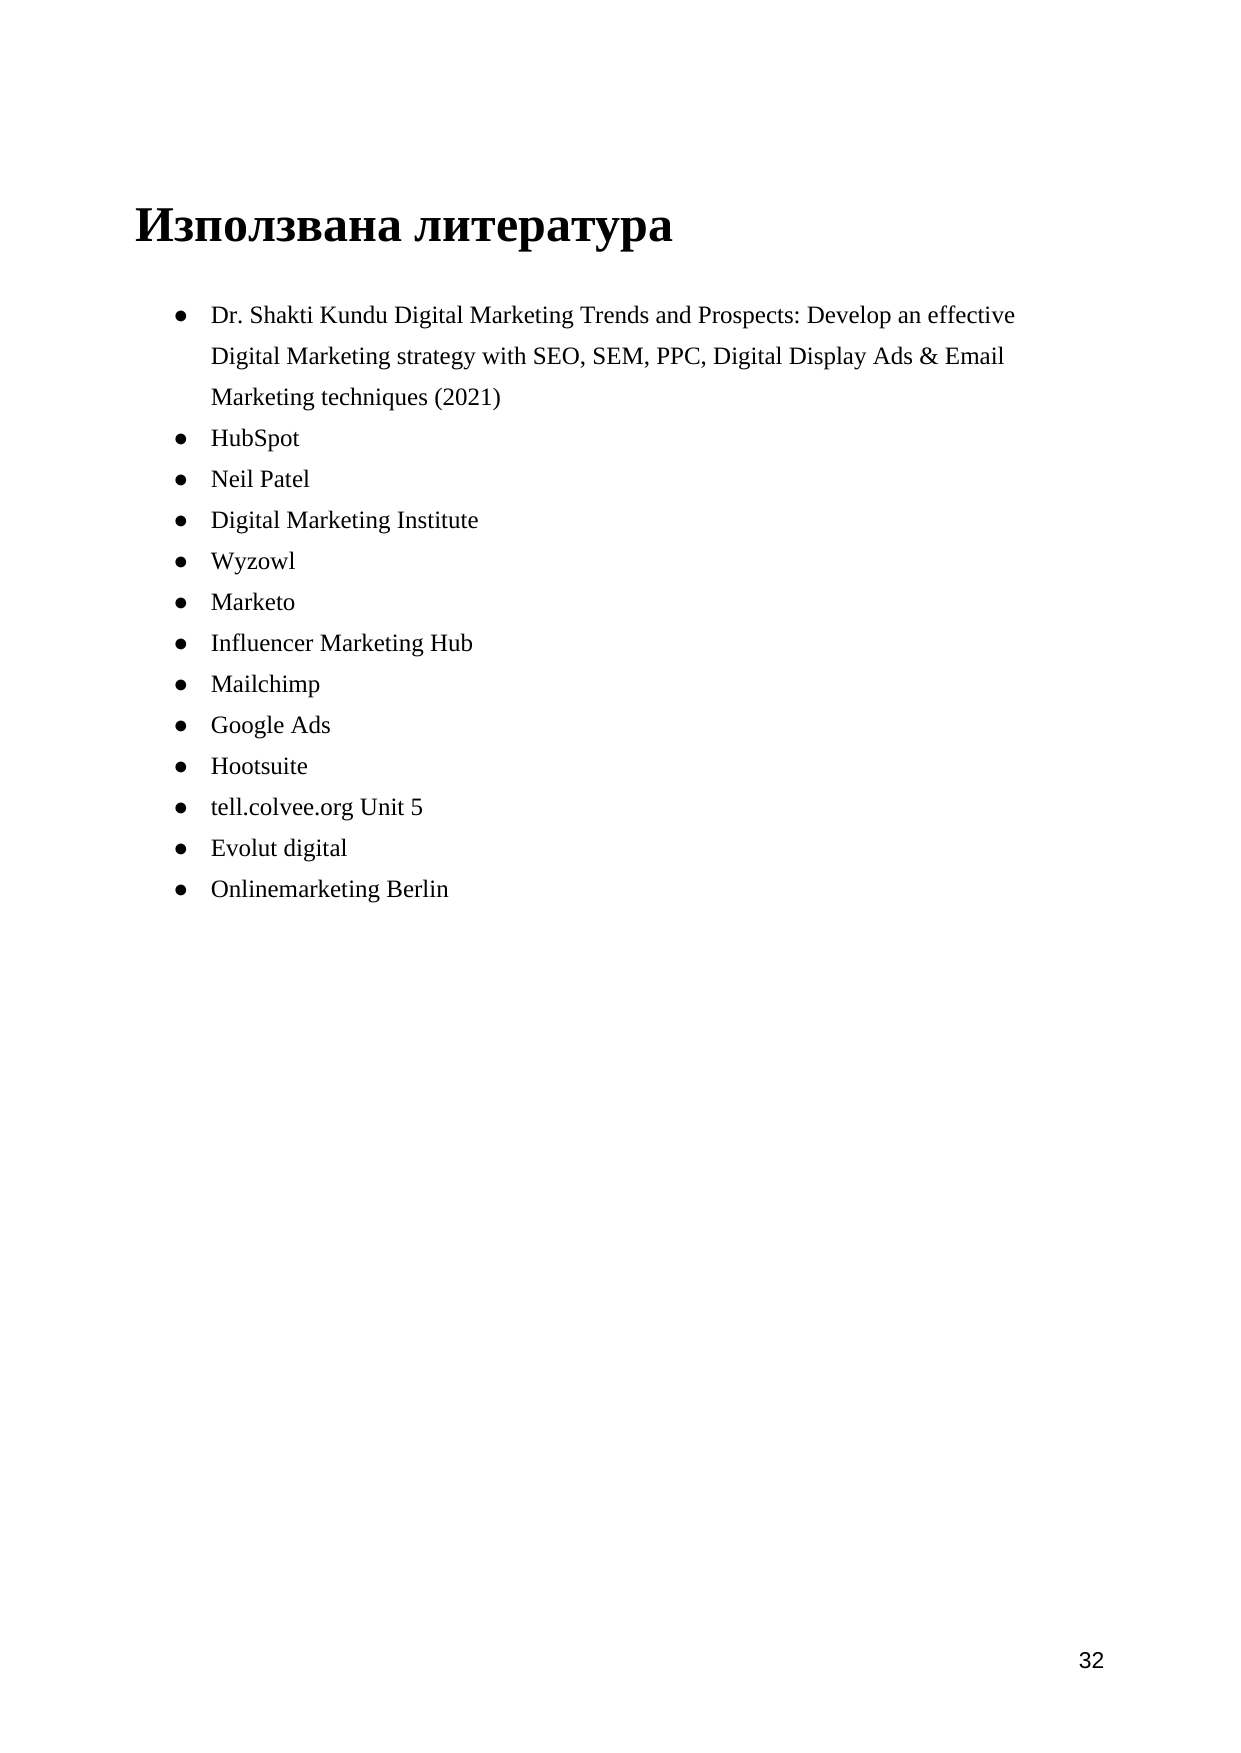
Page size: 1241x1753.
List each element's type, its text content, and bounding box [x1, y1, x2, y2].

list Digital Marketing Institute [173, 505, 1081, 534]
list tell.colvee.org Unit 5 [173, 792, 1081, 821]
list Wyzowl [173, 546, 1081, 575]
list Onlinemarketing Berlin [173, 874, 1081, 903]
list Influencer Marketing Hub [173, 628, 1081, 657]
list Hootsuite [173, 751, 1081, 780]
list HubSpot [173, 423, 1081, 452]
subtitle Използвана литература [136, 194, 1104, 252]
list Dr. Shakti Kundu Digital Marketing Trends and Prospects: Develop an effective Digital Marketing strategy with SEO, SEM, PPC, Digital Display Ads & Email Marketing techniques (2021) [173, 300, 1081, 411]
list Neil Patel [173, 464, 1081, 493]
list Marketo [173, 587, 1081, 616]
list Evolut digital [173, 833, 1081, 862]
list Mailchimp [173, 669, 1081, 698]
list Google Ads [173, 710, 1081, 739]
